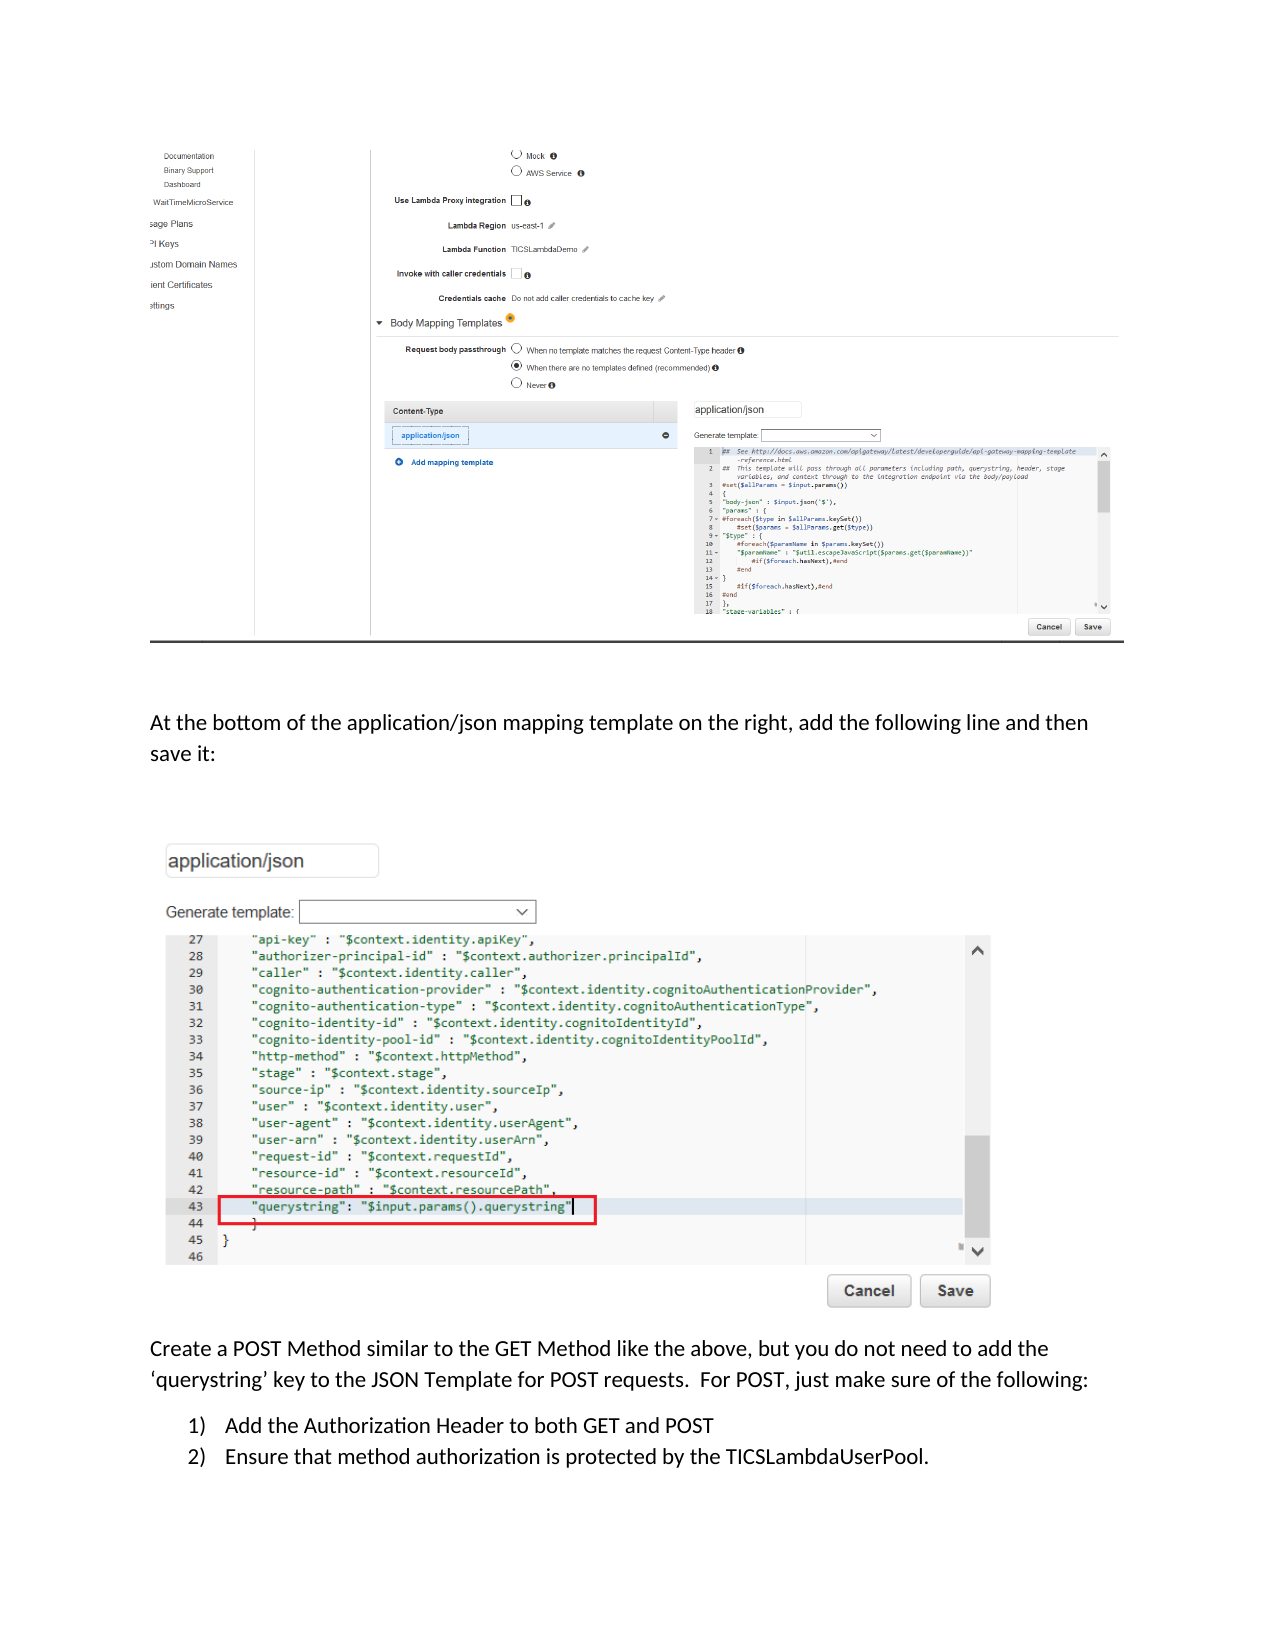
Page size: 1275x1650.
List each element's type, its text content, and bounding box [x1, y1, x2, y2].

list Add the Authorization Header to both GET and POST [187, 1412, 1125, 1440]
picture [150, 150, 1124, 643]
text At the bottom of the application/json mapping template on the right, add the following line and then save it: [150, 708, 1125, 767]
text Create a POST Method similar to the GET Method like the above, but you do not need to add the ‘querystring’ key to the JSON Template for POST requests. For POST, just make sure of the following: [150, 1334, 1125, 1393]
list Ensure that method authorization is protected by the TICSLambdaUserPool. [187, 1442, 1125, 1470]
picture [150, 832, 997, 1316]
